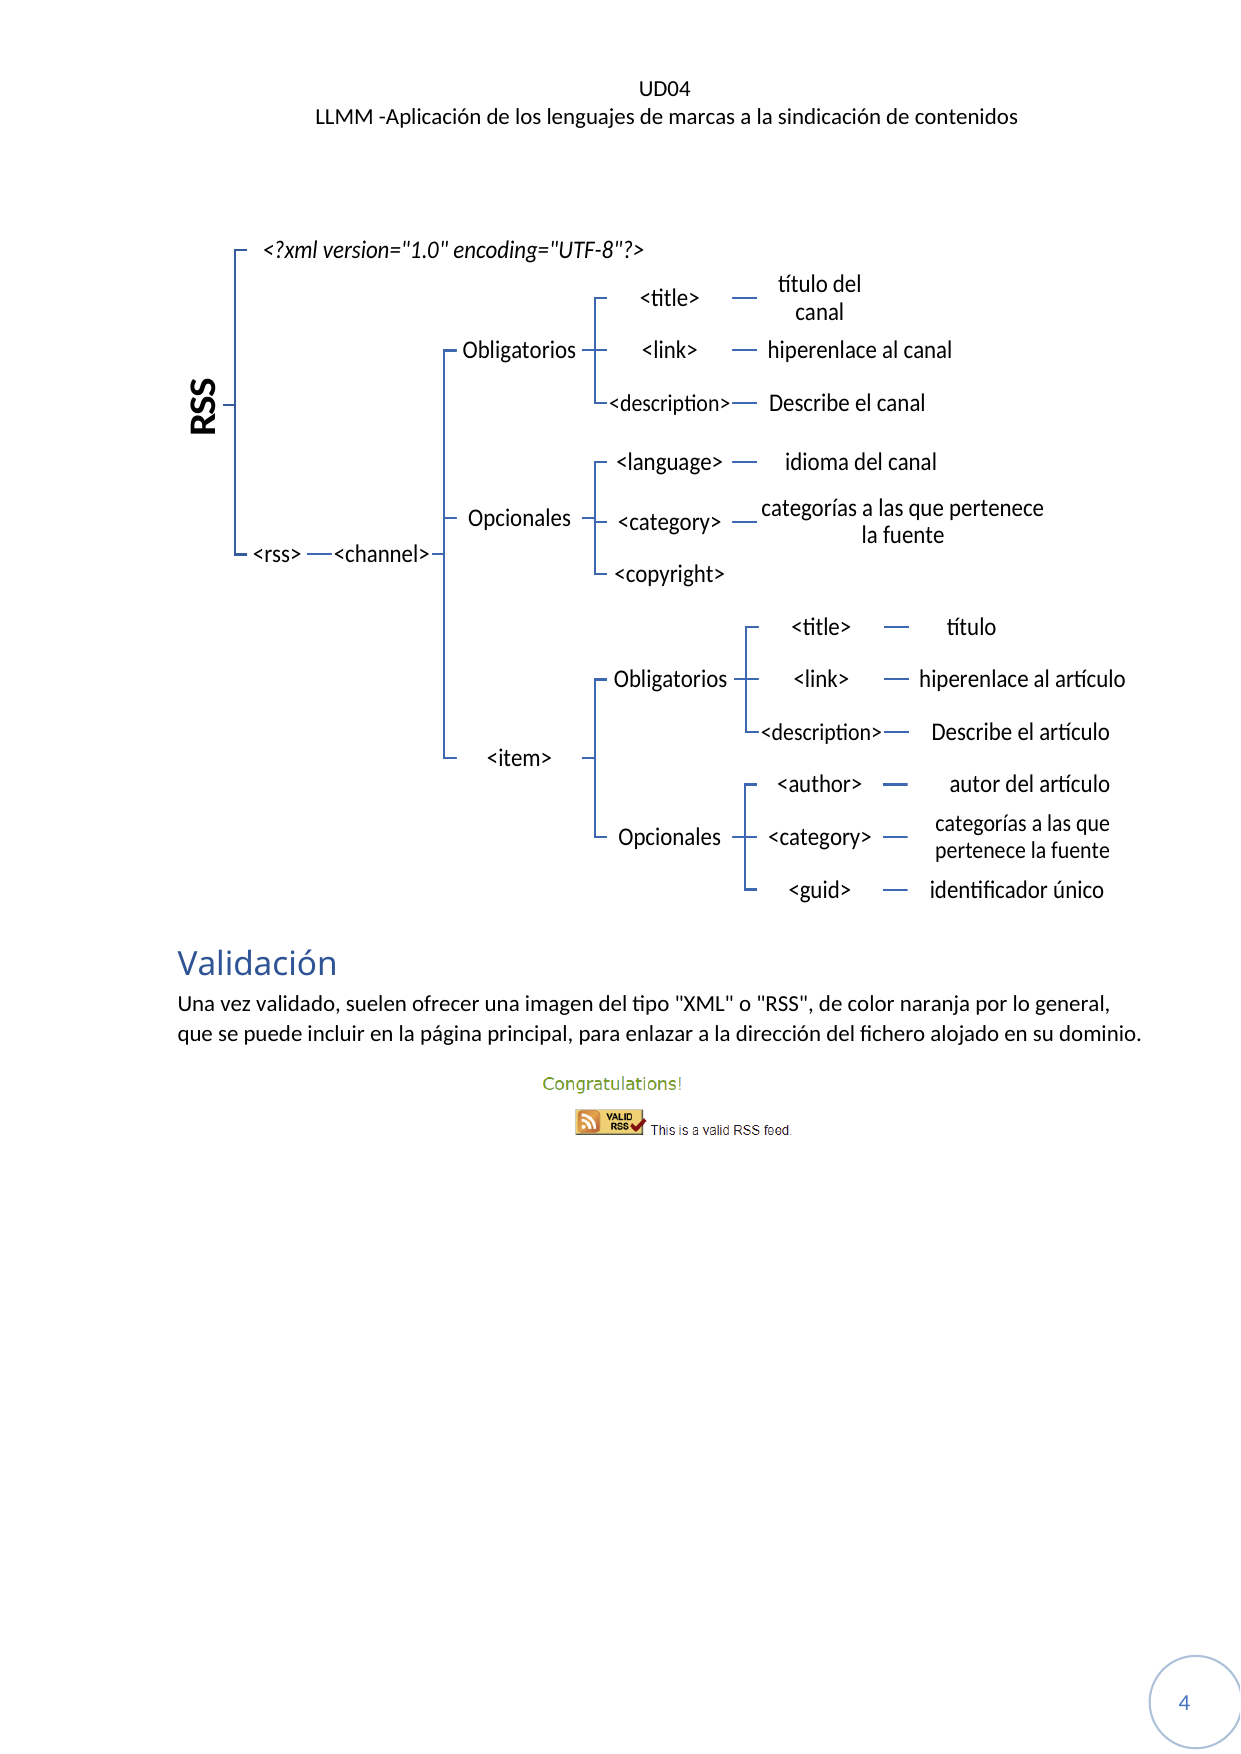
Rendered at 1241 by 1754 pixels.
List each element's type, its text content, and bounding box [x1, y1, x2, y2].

subtitle Validación [177, 940, 1152, 985]
text Una vez validado, suelen ofrecer una imagen del tipo "XML" o "RSS", de color naranja por lo general, que se puede incluir en la página principal, para enlazar a la dirección del fichero alojado en su dominio. [177, 989, 1152, 1047]
picture [526, 1065, 804, 1150]
